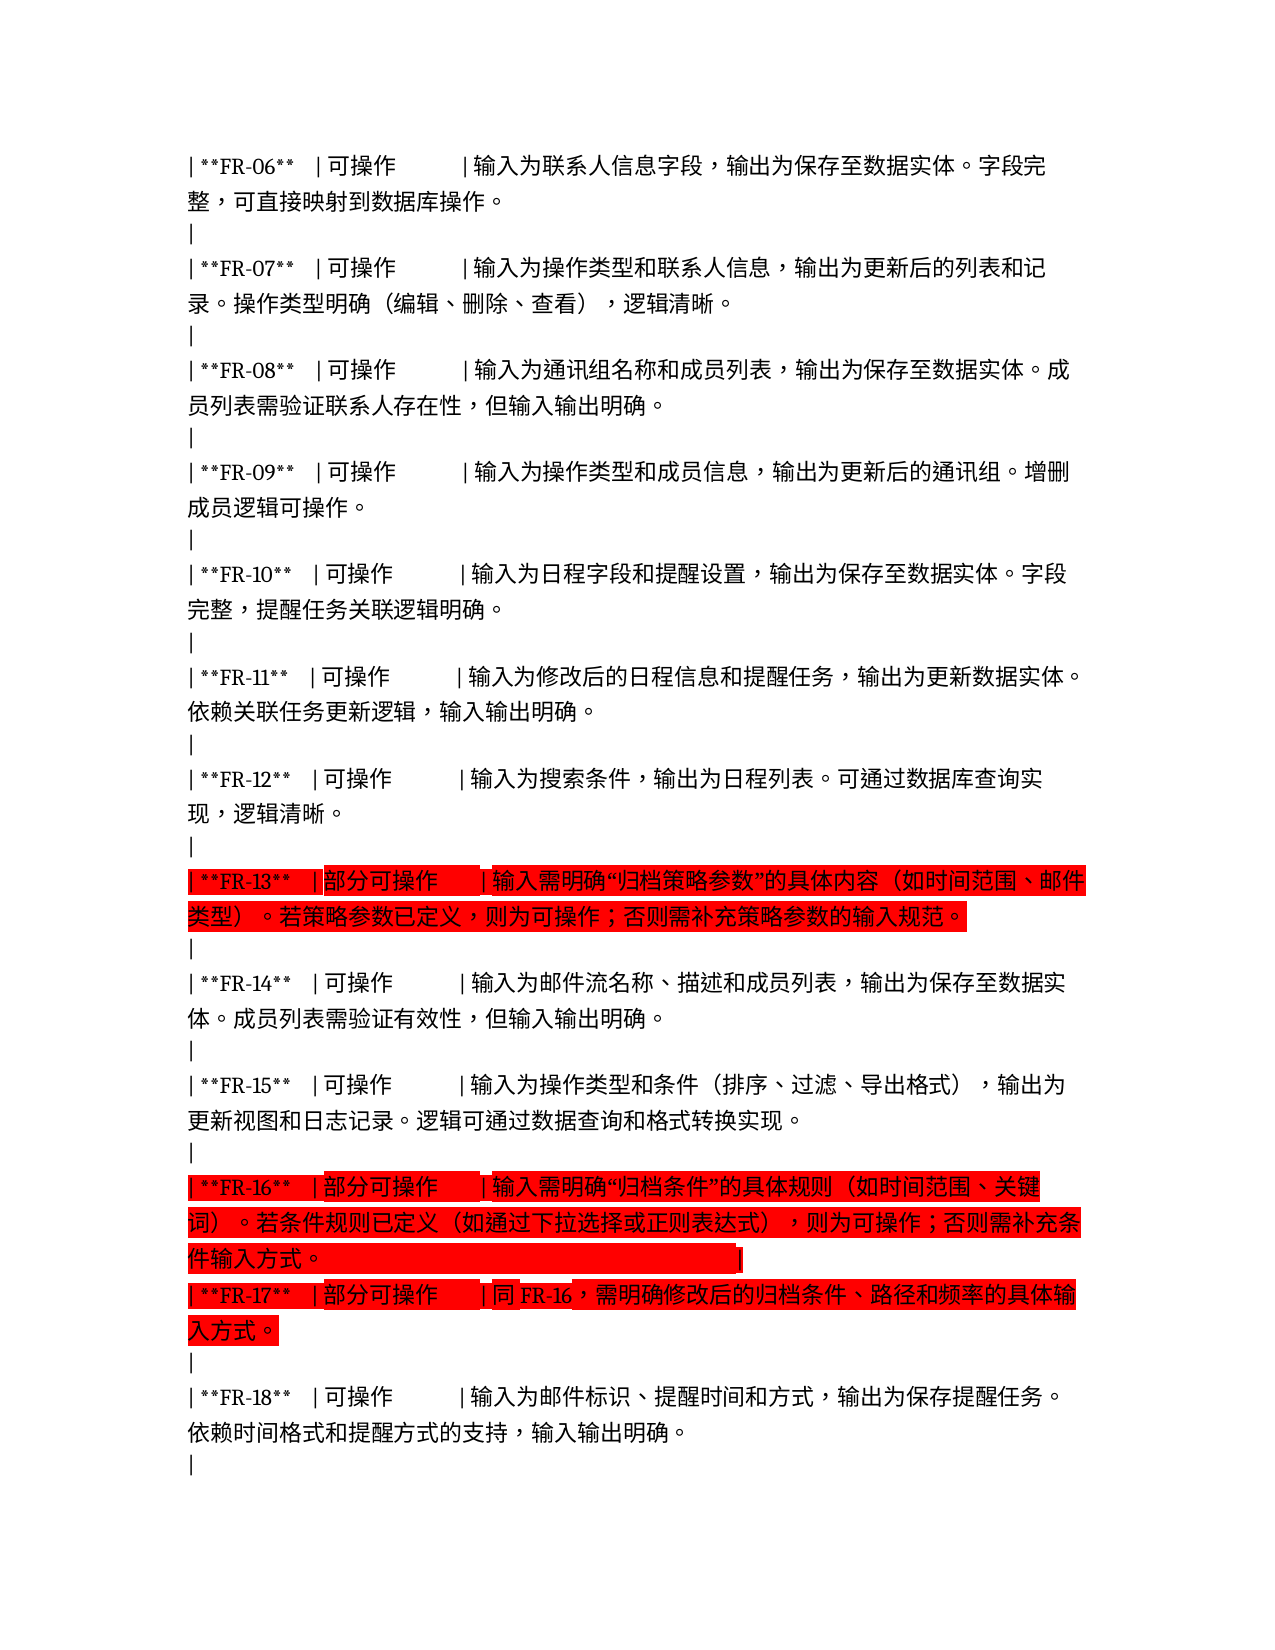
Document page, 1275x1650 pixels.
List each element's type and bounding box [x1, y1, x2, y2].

text [187, 150, 1087, 1478]
